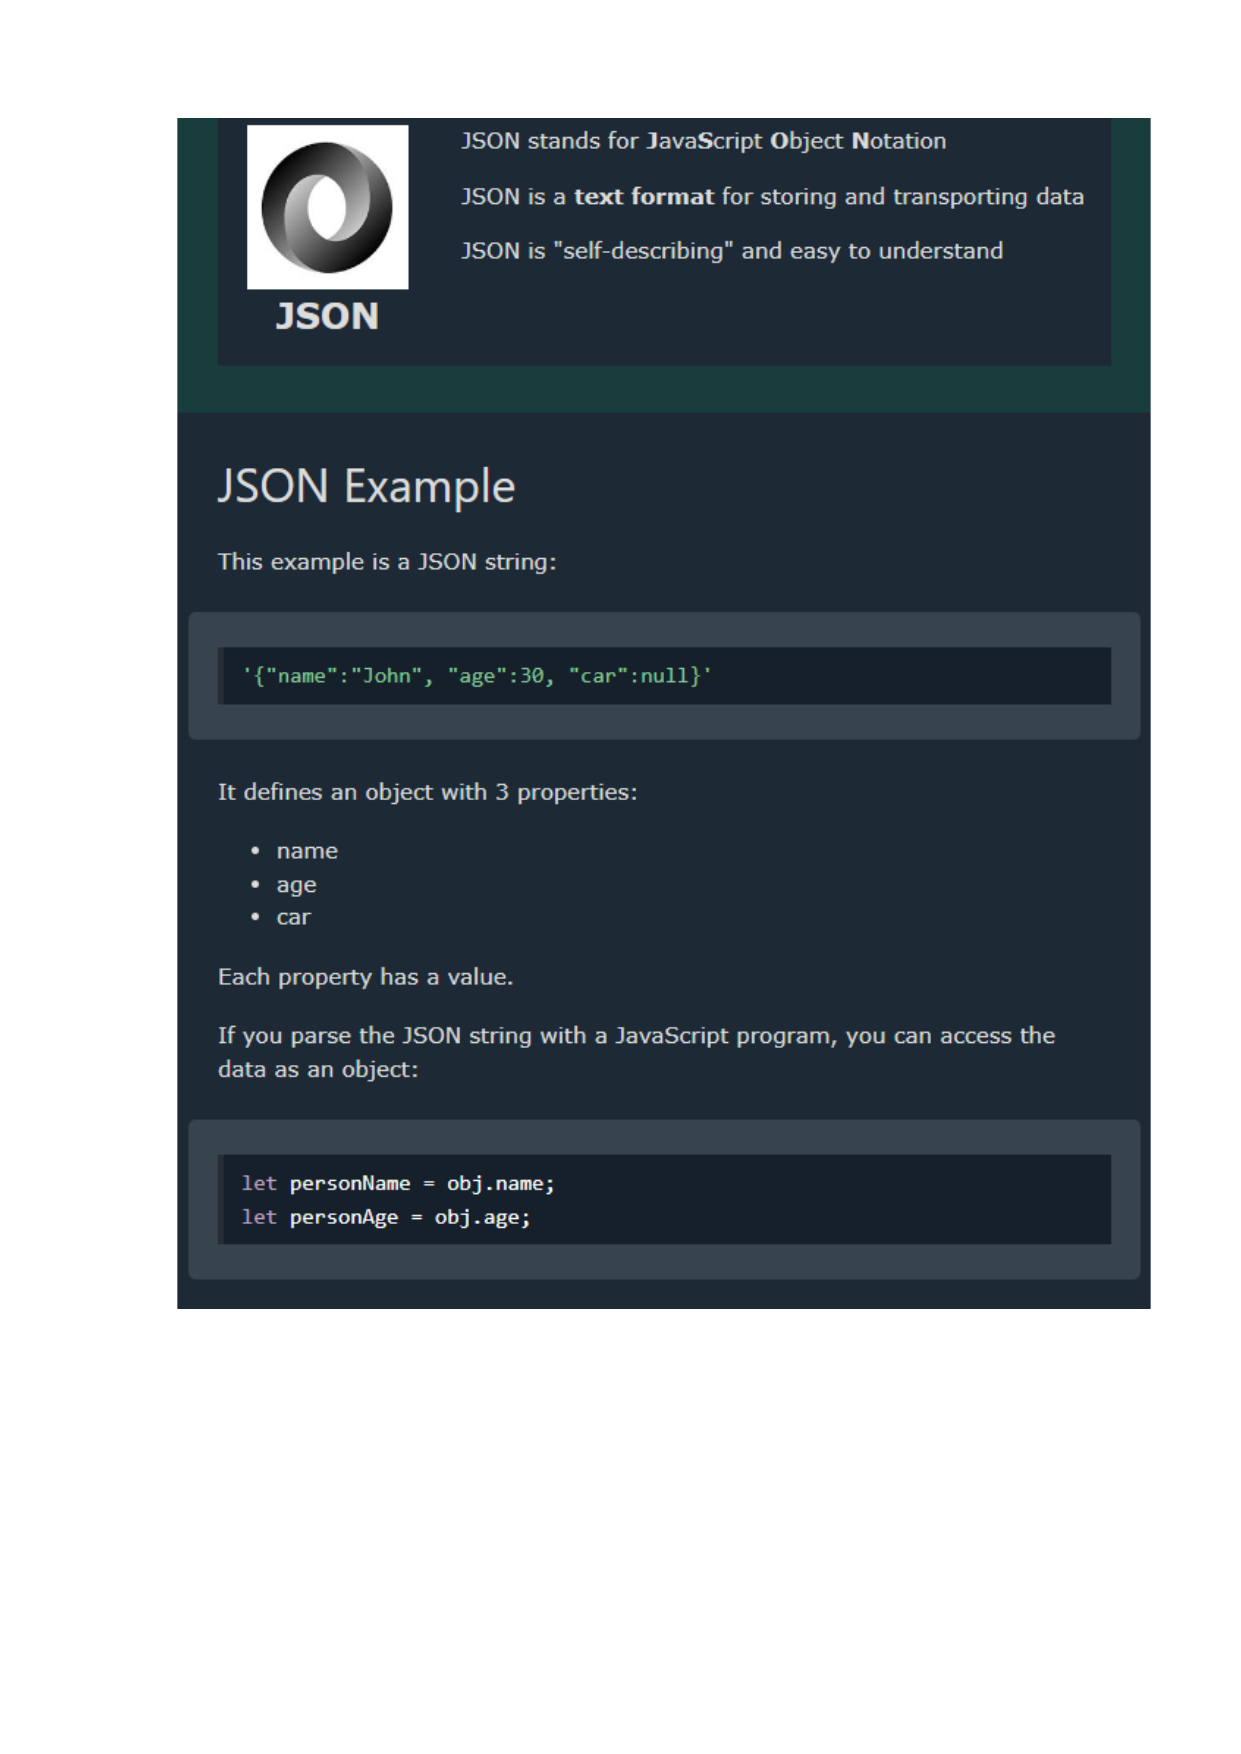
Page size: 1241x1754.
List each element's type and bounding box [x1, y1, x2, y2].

picture [177, 118, 1151, 1309]
